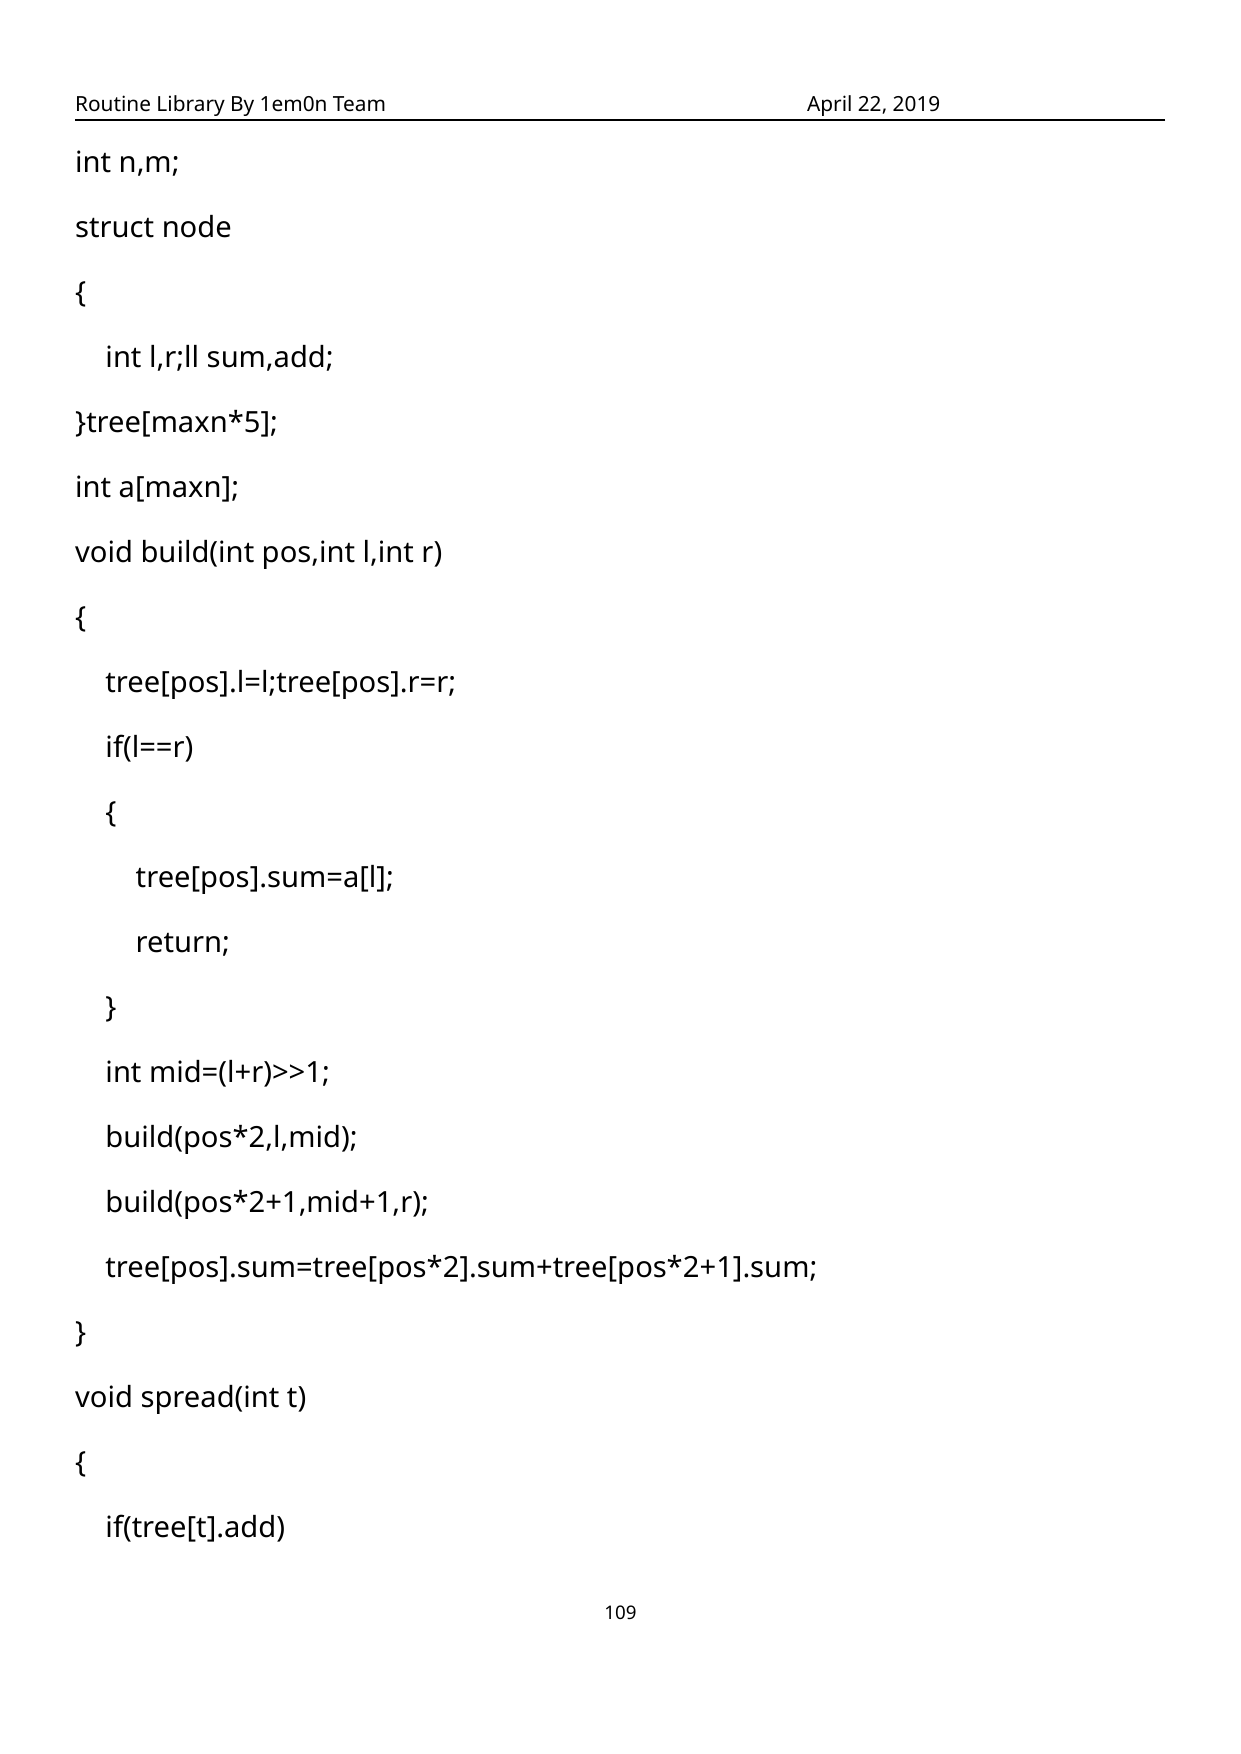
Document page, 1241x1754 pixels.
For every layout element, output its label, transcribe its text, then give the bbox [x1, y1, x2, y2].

text return; [75, 909, 1165, 974]
text { [75, 584, 1165, 649]
text { [75, 1429, 1165, 1494]
text void build(int pos,int l,int r) [75, 519, 1165, 584]
text int l,r;ll sum,add; [75, 324, 1165, 389]
text tree[pos].l=l;tree[pos].r=r; [75, 649, 1165, 714]
text }tree[maxn*5]; [75, 389, 1165, 454]
text { [75, 779, 1165, 844]
text if(l==r) [75, 714, 1165, 779]
text tree[pos].sum=tree[pos*2].sum+tree[pos*2+1].sum; [75, 1234, 1165, 1299]
text int mid=(l+r)>>1; [75, 1039, 1165, 1104]
text build(pos*2,l,mid); [75, 1104, 1165, 1169]
text } [75, 1299, 1165, 1364]
text } [75, 974, 1165, 1039]
text { [75, 259, 1165, 324]
text int n,m; [75, 129, 1165, 194]
text int a[maxn]; [75, 454, 1165, 519]
text void spread(int t) [75, 1364, 1165, 1429]
text tree[pos].sum=a[l]; [75, 844, 1165, 909]
text if(tree[t].add) [75, 1494, 1165, 1559]
text struct node [75, 194, 1165, 259]
text build(pos*2+1,mid+1,r); [75, 1169, 1165, 1234]
